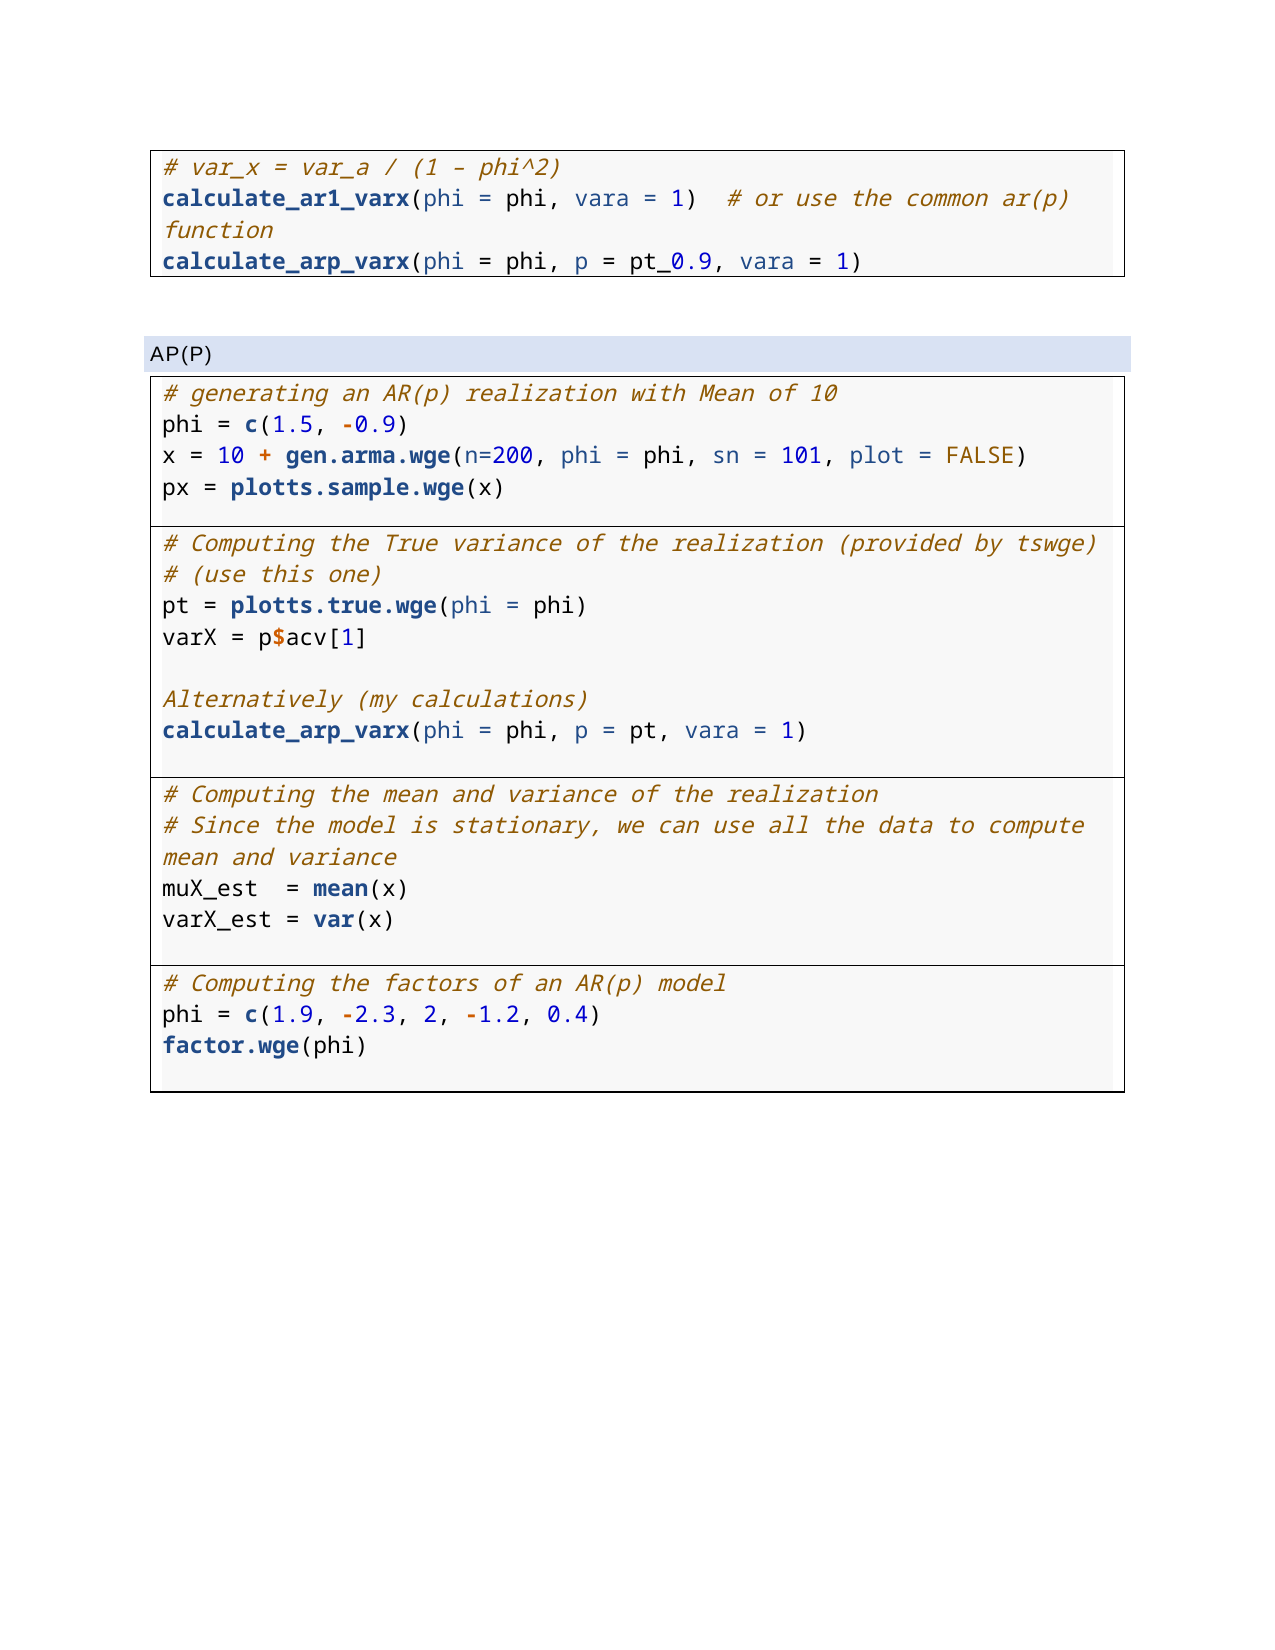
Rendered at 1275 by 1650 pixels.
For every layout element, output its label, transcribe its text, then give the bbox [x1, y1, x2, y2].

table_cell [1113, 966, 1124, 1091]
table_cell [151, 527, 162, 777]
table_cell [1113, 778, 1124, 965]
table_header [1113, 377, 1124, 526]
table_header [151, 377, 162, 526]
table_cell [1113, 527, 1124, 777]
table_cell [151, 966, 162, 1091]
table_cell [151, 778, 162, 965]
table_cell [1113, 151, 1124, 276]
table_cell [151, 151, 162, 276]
subtitle AP(p) [150, 342, 1125, 366]
